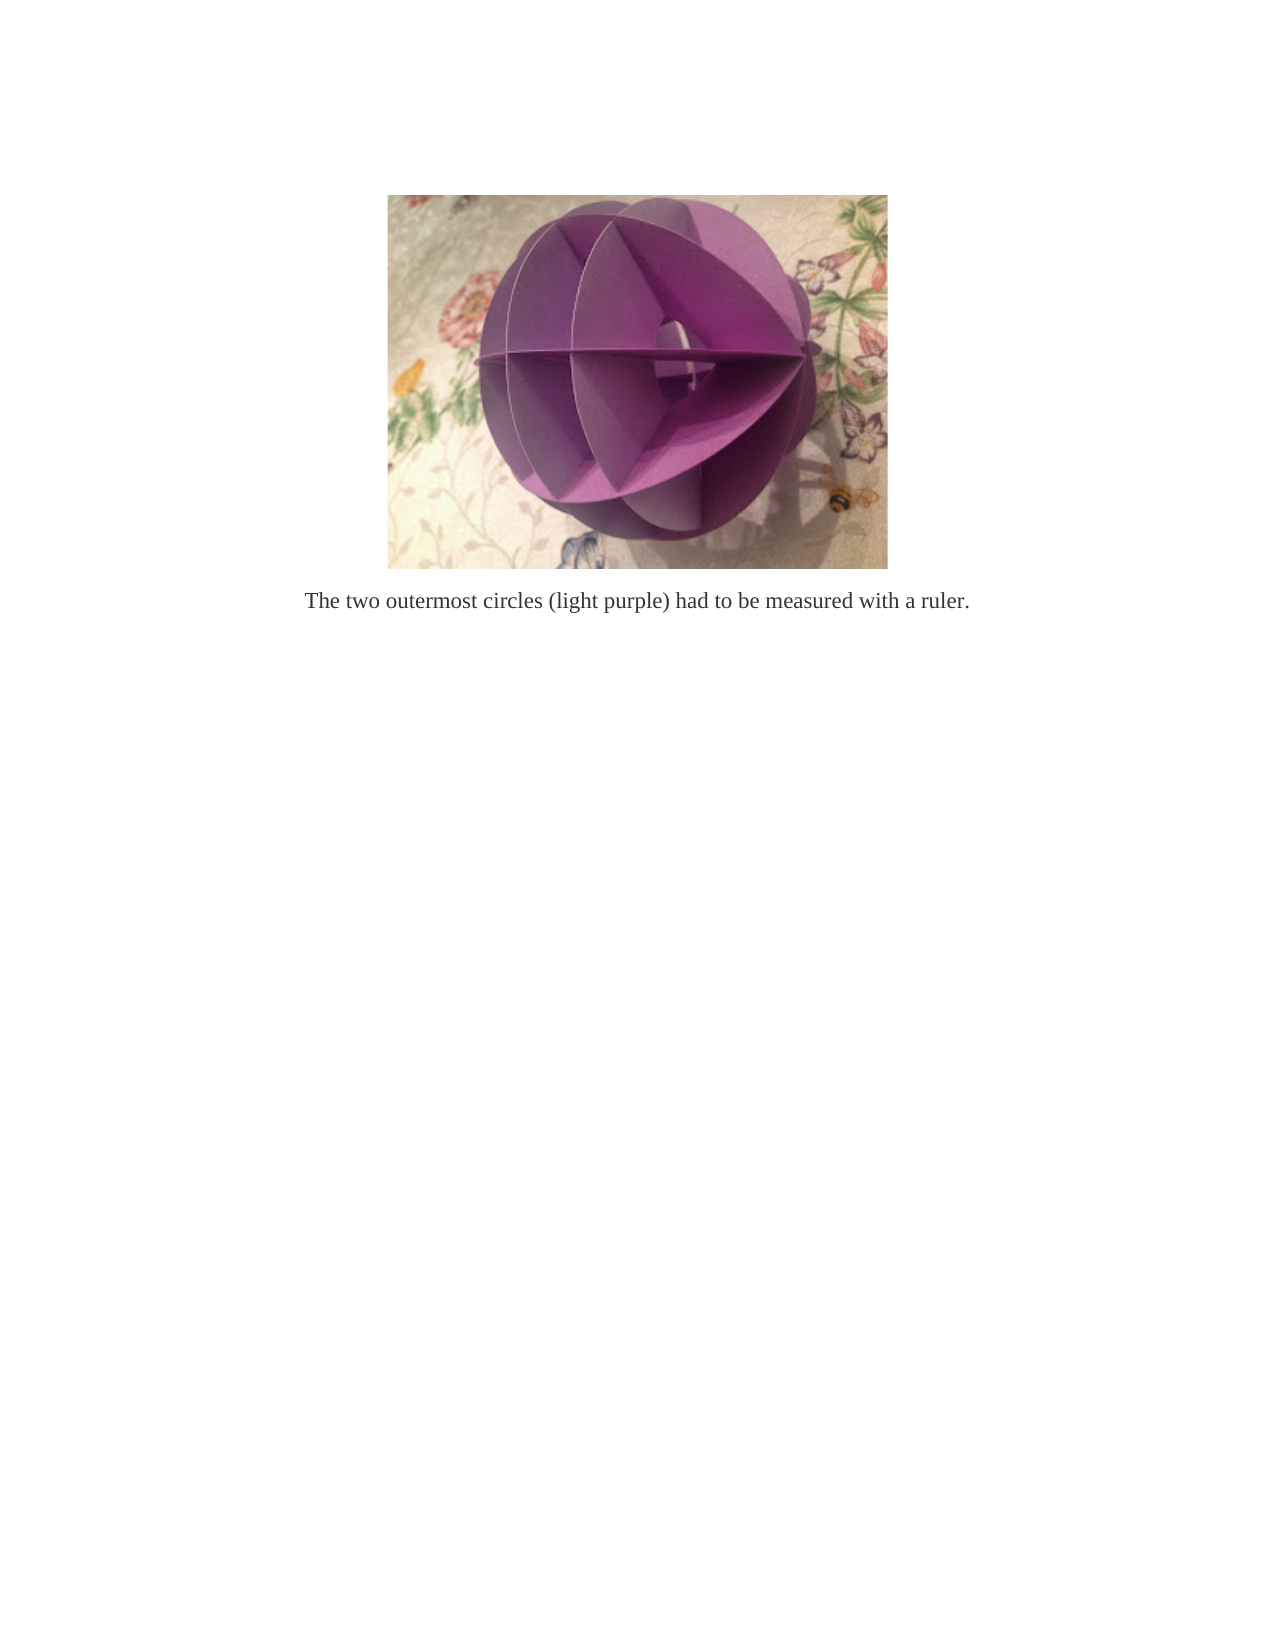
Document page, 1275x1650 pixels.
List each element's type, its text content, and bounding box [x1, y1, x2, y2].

text The two outermost circles (light purple) had to be measured with a ruler. [150, 587, 1125, 614]
